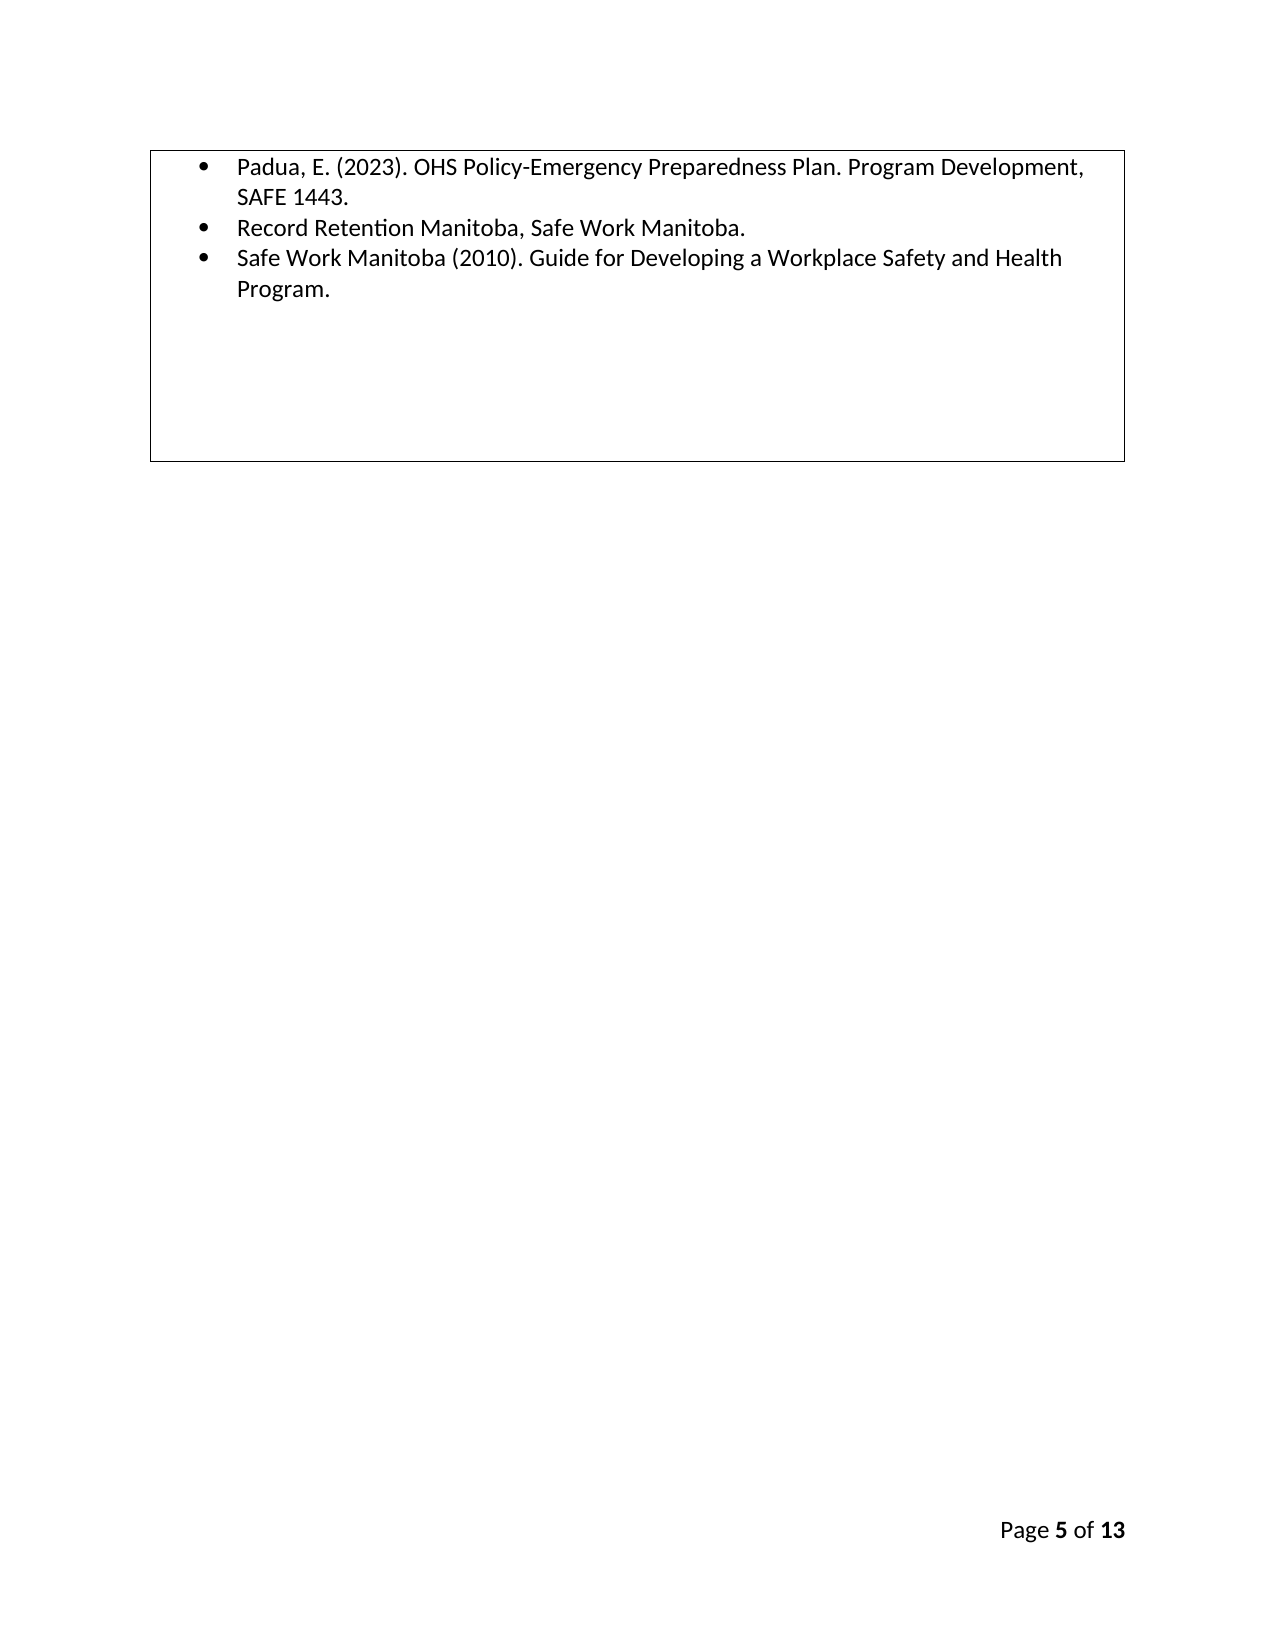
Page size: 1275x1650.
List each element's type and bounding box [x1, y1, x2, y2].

table_cell [151, 151, 1124, 461]
